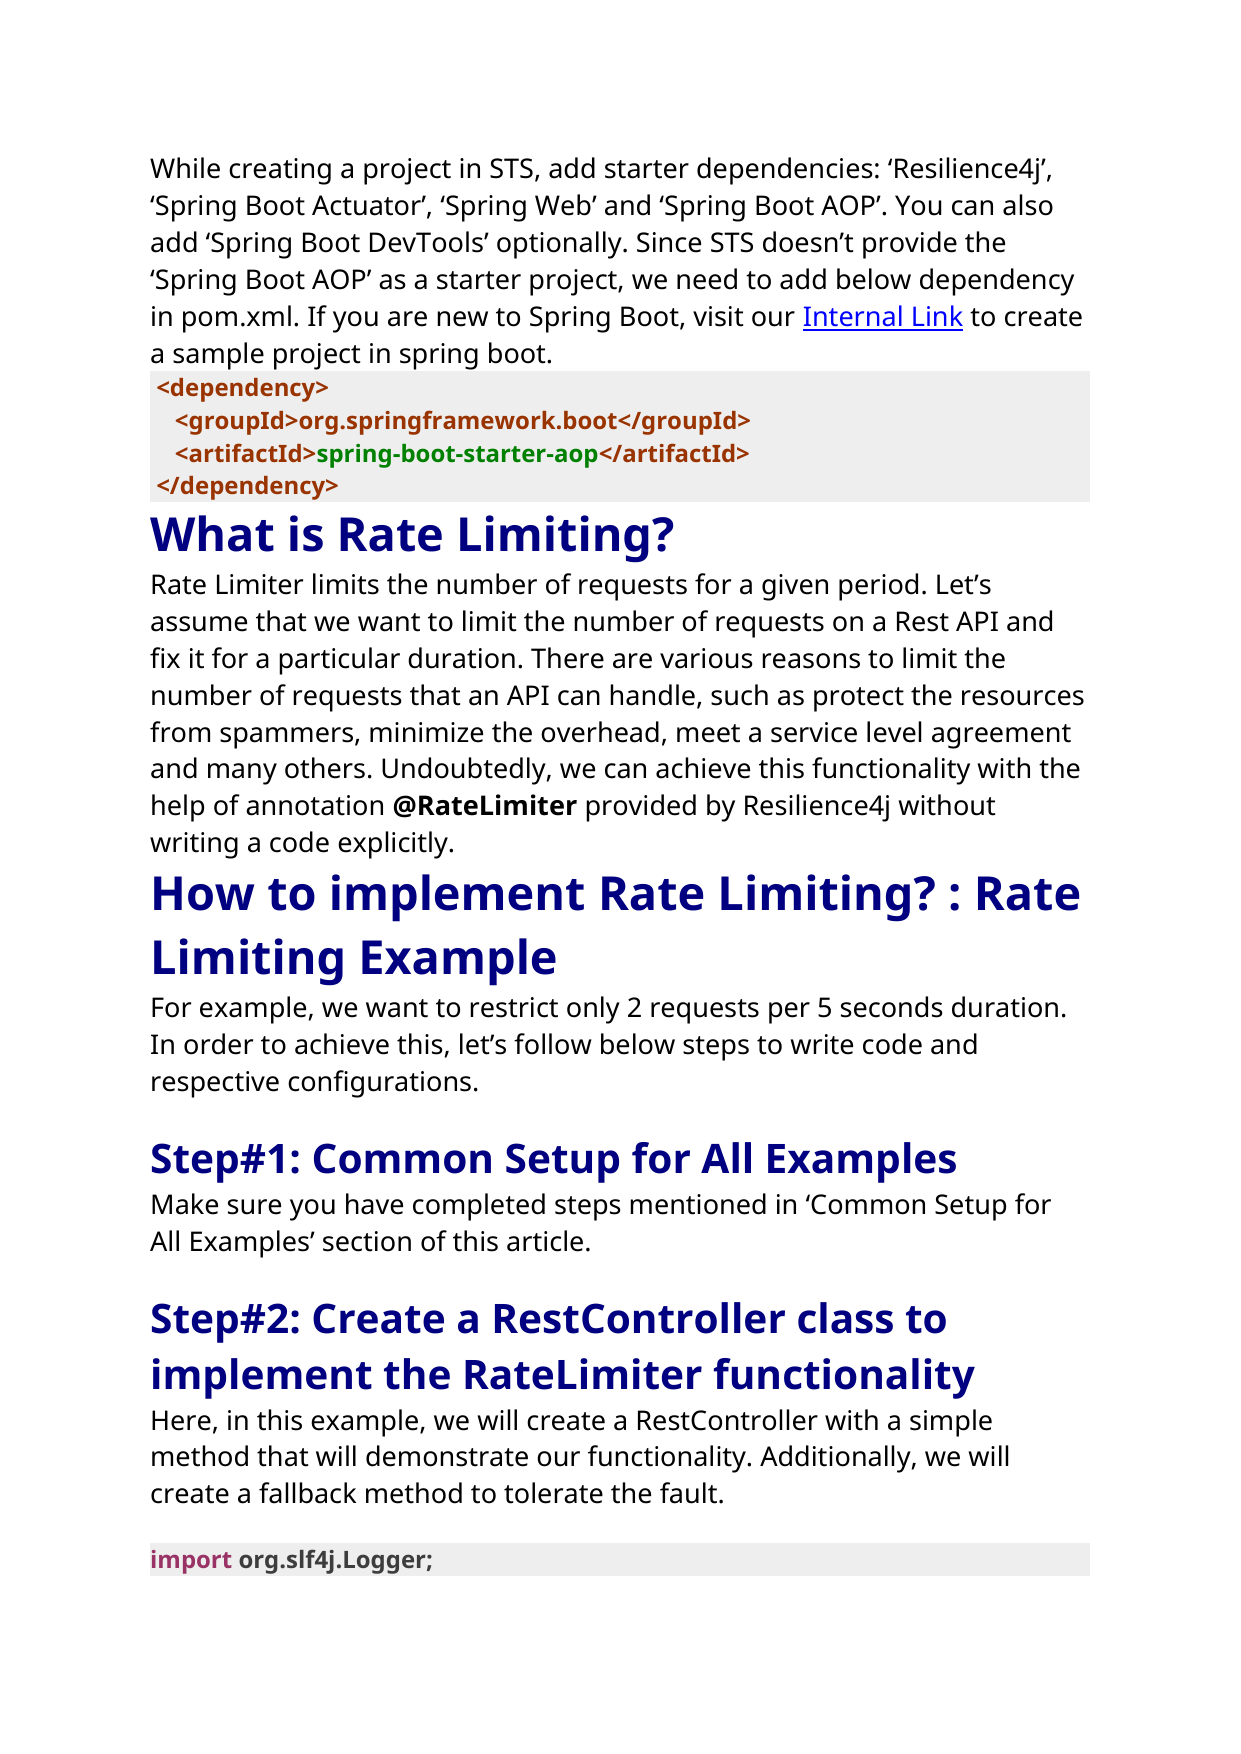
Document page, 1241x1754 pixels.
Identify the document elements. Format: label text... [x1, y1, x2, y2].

subtitle What is Rate Limiting? [150, 502, 1090, 566]
text While creating a project in STS, add starter dependencies: ‘Resilience4j’, ‘Spring Boot Actuator’, ‘Spring Web’ and ‘Spring Boot AOP’. You can also add ‘Spring Boot DevTools’ optionally. Since STS doesn’t provide the ‘Spring Boot AOP’ as a starter project, we need to add below dependency in pom.xml. If you are new to Spring Boot, visit our Internal Link to create a sample project in spring boot. [150, 150, 1090, 371]
text For example, we want to restrict only 2 requests per 5 seconds duration. In order to achieve this, let’s follow below steps to write code and respective configurations. [150, 988, 1090, 1099]
text <artifactId>spring-boot-starter-aop</artifactId> [150, 436, 1090, 469]
text <dependency> [150, 371, 1090, 404]
text import org.slf4j.Logger; [150, 1543, 1090, 1576]
subtitle Step#1: Common Setup for All Examples [150, 1130, 1090, 1185]
text Here, in this example, we will create a RestController with a simple method that will demonstrate our functionality. Additionally, we will create a fallback method to tolerate the fault. [150, 1401, 1090, 1512]
text Make sure you have completed steps mentioned in ‘Common Setup for All Examples’ section of this article. [150, 1185, 1090, 1259]
subtitle Step#2: Create a RestController class to implement the RateLimiter functionality [150, 1290, 1090, 1401]
subtitle How to implement Rate Limiting? : Rate Limiting Example [150, 861, 1090, 988]
text <groupId>org.springframework.boot</groupId> [150, 404, 1090, 436]
text </dependency> [150, 469, 1090, 502]
text Rate Limiter limits the number of requests for a given period. Let’s assume that we want to limit the number of requests on a Rest API and fix it for a particular duration. There are various reasons to limit the number of requests that an API can handle, such as protect the resources from spammers, minimize the overhead, meet a service level agreement and many others. Undoubtedly, we can achieve this functionality with the help of annotation @RateLimiter provided by Resilience4j without writing a code explicitly. [150, 566, 1090, 861]
